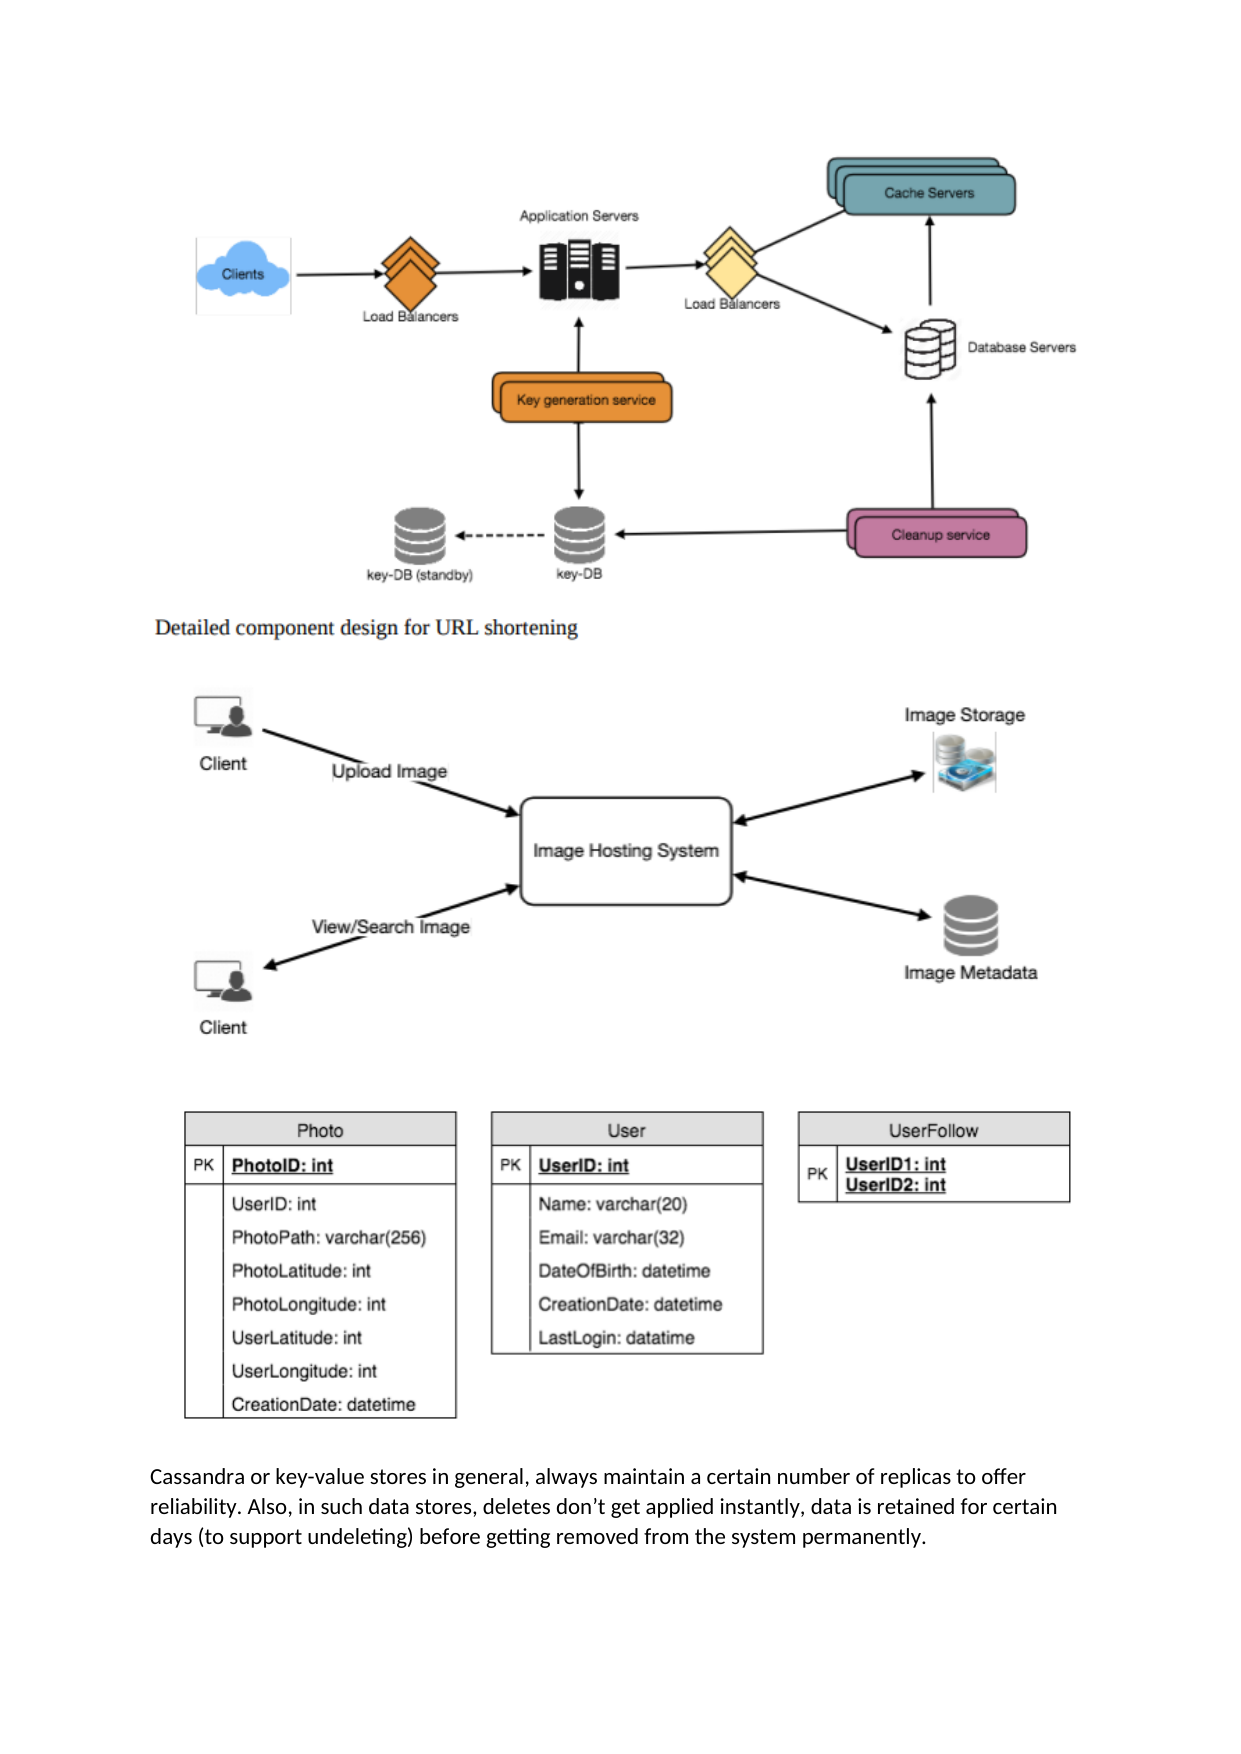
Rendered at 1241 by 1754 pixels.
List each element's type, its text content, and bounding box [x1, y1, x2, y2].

text Cassandra or key-value stores in general, always maintain a certain number of replicas to offer reliability. Also, in such data stores, deletes don’t get applied instantly, data is retained for certain days (to support undeleting) before getting removed from the system permanently. [150, 1462, 1090, 1550]
picture [150, 1078, 1091, 1443]
picture [150, 668, 1091, 1060]
picture [150, 150, 1091, 650]
